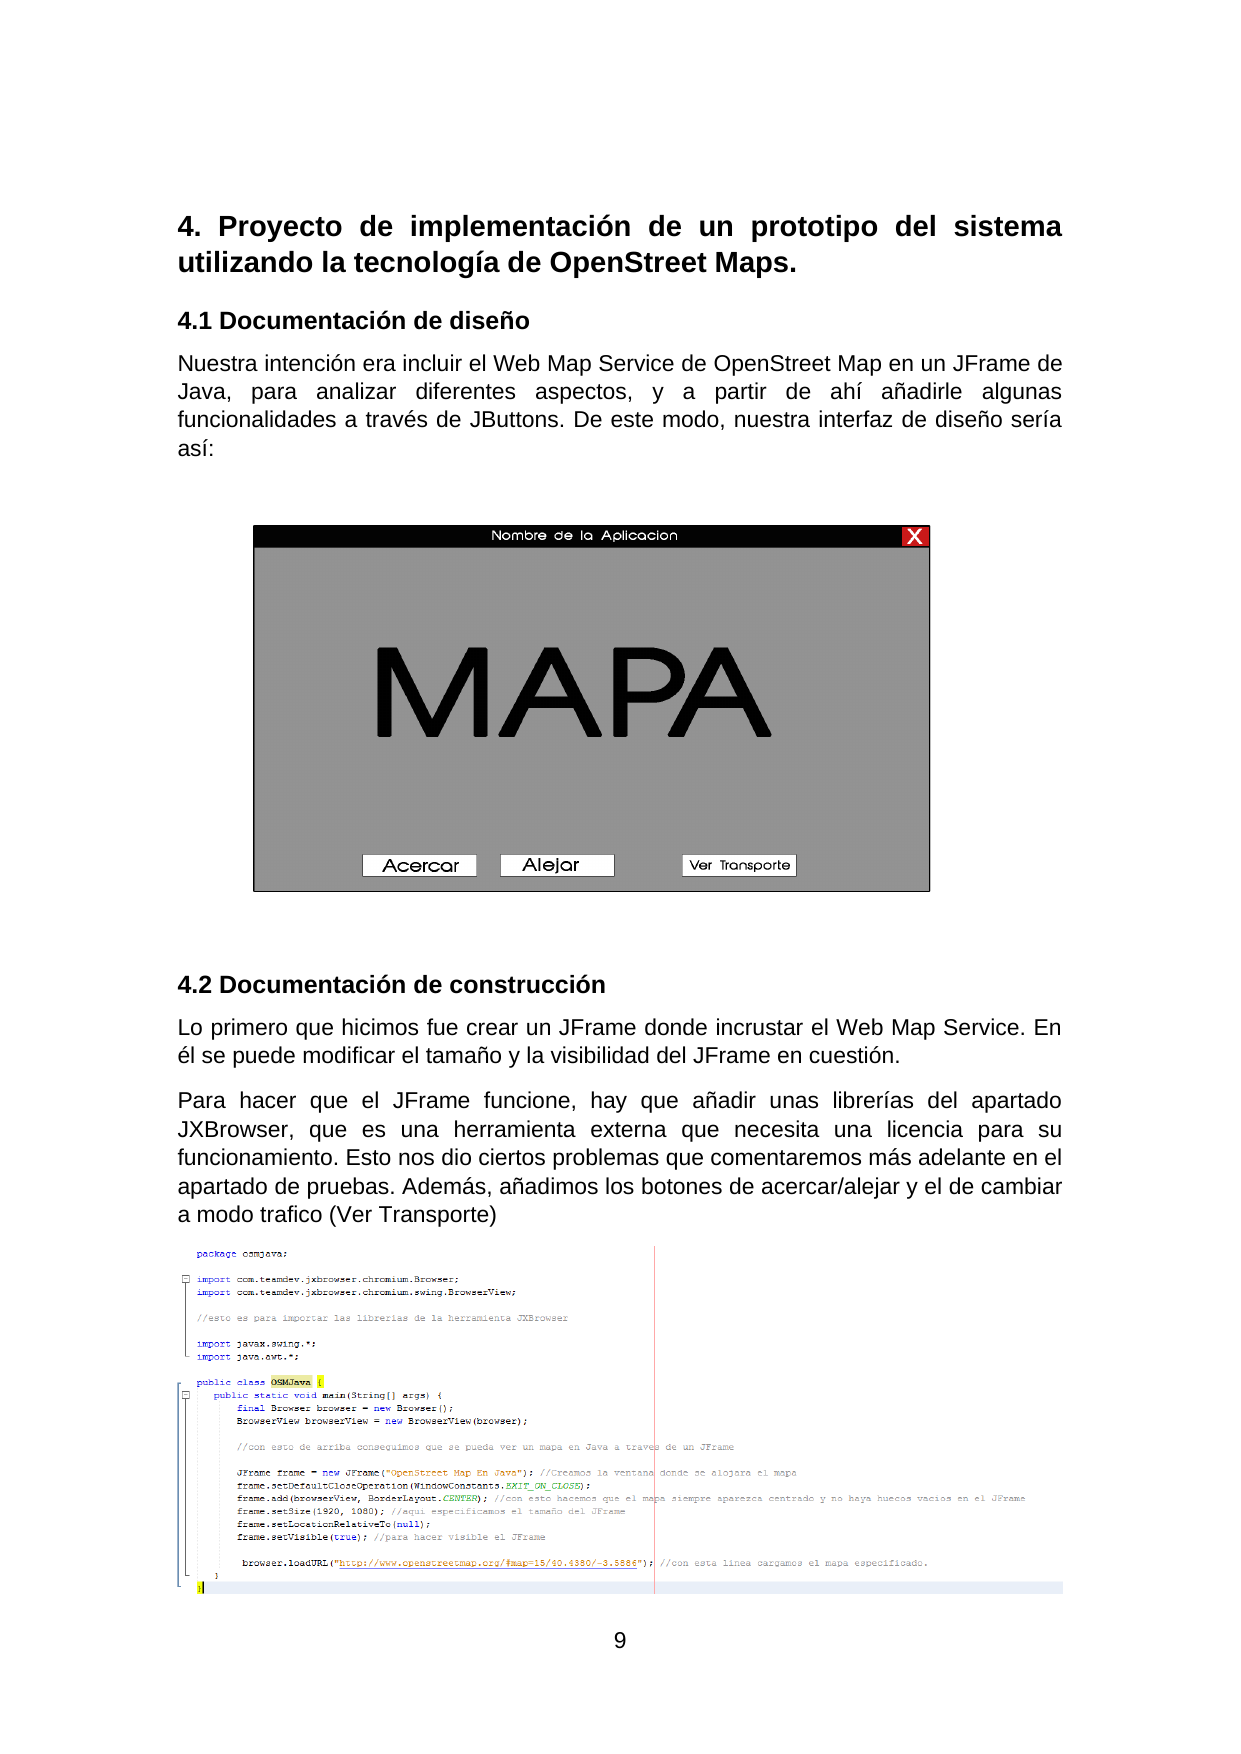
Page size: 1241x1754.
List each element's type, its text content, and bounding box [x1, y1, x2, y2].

subtitle 4. Proyecto de implementación de un prototipo del sistema utilizando la tecnología de OpenStreet Maps. [177, 209, 1063, 278]
subtitle 4.2 Documentación de construcción [177, 970, 1063, 999]
text Lo primero que hicimos fue crear un JFrame donde incrustar el Web Map Service. En él se puede modificar el tamaño y la visibilidad del JFrame en cuestión. [177, 1014, 1063, 1069]
picture [177, 1246, 1063, 1599]
picture [177, 480, 1001, 944]
text Nuestra intención era incluir el Web Map Service de OpenStreet Map en un JFrame de Java, para analizar diferentes aspectos, y a partir de ahí añadirle algunas funcionalidades a través de JButtons. De este modo, nuestra interfaz de diseño sería así: [177, 349, 1063, 461]
text Para hacer que el JFrame funcione, hay que añadir unas librerías del apartado JXBrowser, que es una herramienta externa que necesita una licencia para su funcionamiento. Esto nos dio ciertos problemas que comentaremos más adelante en el apartado de pruebas. Además, añadimos los botones de acercar/alejar y el de cambiar a modo trafico (Ver Transporte) [177, 1087, 1063, 1228]
subtitle 4.1 Documentación de diseño [177, 306, 1063, 335]
